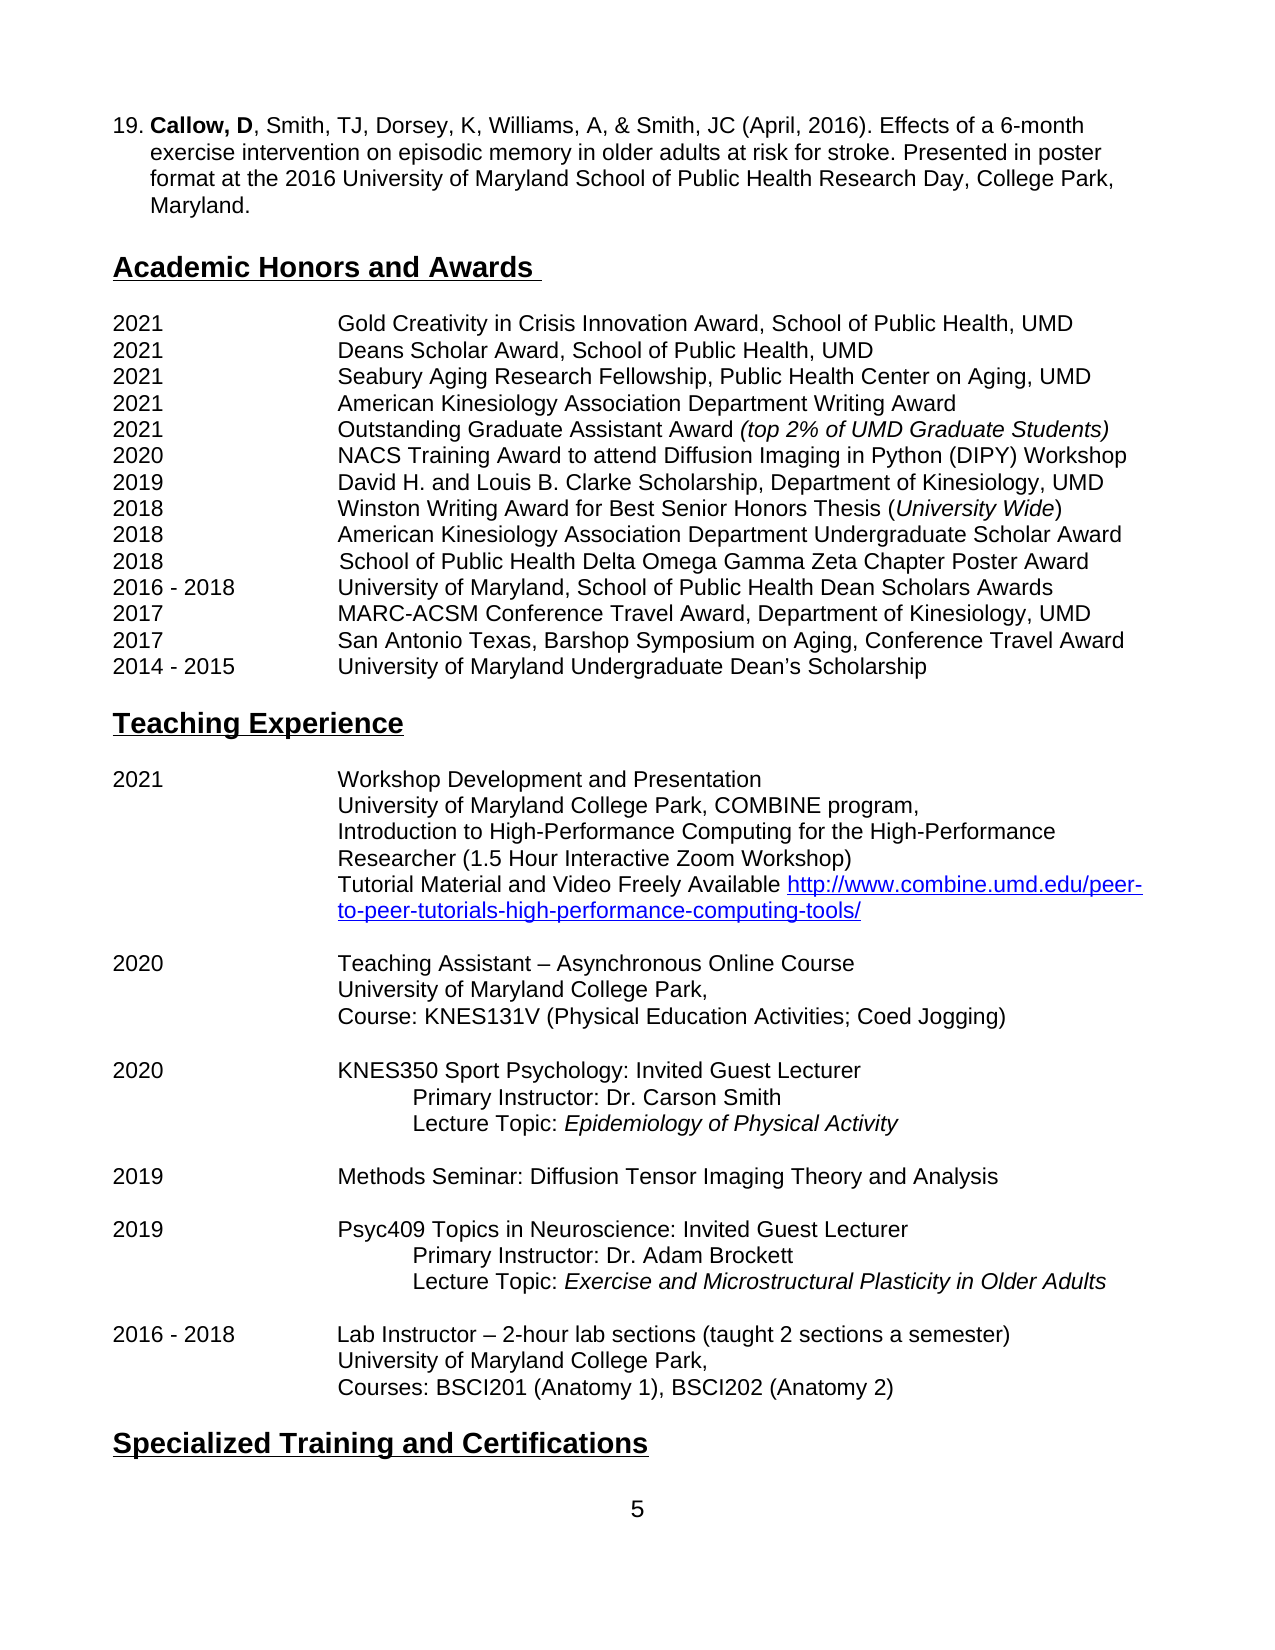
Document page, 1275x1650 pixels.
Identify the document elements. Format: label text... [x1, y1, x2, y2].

text 2016 - 2018 University of Maryland, School of Public Health Dean Scholars Awards [112, 574, 1162, 600]
text Lecture Topic: Exercise and Microstructural Plasticity in Older Adults [112, 1268, 1162, 1295]
text Lecture Topic: Epidemiology of Physical Activity [112, 1110, 1162, 1137]
text Teaching Experience [112, 706, 1162, 739]
text 2021 American Kinesiology Association Department Writing Award [112, 389, 1162, 416]
text 2021 Seabury Aging Research Fellowship, Public Health Center on Aging, UMD [112, 363, 1162, 389]
text Course: KNES131V (Physical Education Activities; Coed Jogging) [262, 1003, 1162, 1029]
text Primary Instructor: Dr. Adam Brockett [112, 1242, 1162, 1268]
text 2018 American Kinesiology Association Department Undergraduate Scholar Award [112, 521, 1162, 548]
text University of Maryland College Park, COMBINE program, [112, 792, 1162, 818]
text 2018 Winston Writing Award for Best Senior Honors Thesis (University Wide) [112, 495, 1162, 521]
text 2021 Workshop Development and Presentation [112, 766, 1162, 792]
text 2014 - 2015 University of Maryland Undergraduate Dean’s Scholarship [112, 653, 1162, 679]
text 2019 Methods Seminar: Diffusion Tensor Imaging Theory and Analysis [112, 1163, 1162, 1189]
text 2020 KNES350 Sport Psychology: Invited Guest Lecturer [112, 1057, 1162, 1084]
text Courses: BSCI201 (Anatomy 1), BSCI202 (Anatomy 2) [337, 1374, 1162, 1400]
text 2017 San Antonio Texas, Barshop Symposium on Aging, Conference Travel Award [112, 627, 1162, 653]
text Specialized Training and Certifications [112, 1426, 1162, 1460]
text 2021 Gold Creativity in Crisis Innovation Award, School of Public Health, UMD [112, 310, 1162, 337]
text University of Maryland College Park, [337, 1347, 1162, 1374]
text 2021 Outstanding Graduate Assistant Award (top 2% of UMD Graduate Students) [112, 416, 1162, 442]
text Primary Instructor: Dr. Carson Smith [112, 1084, 1162, 1110]
text 2019 David H. and Louis B. Clarke Scholarship, Department of Kinesiology, UMD [112, 468, 1162, 495]
text 2020 NACS Training Award to attend Diffusion Imaging in Python (DIPY) Workshop [112, 442, 1162, 468]
text University of Maryland College Park, [337, 976, 1162, 1003]
text 2019 Psyc409 Topics in Neuroscience: Invited Guest Lecturer [112, 1216, 1162, 1242]
list Callow, D, Smith, TJ, Dorsey, K, Williams, A, & Smith, JC (April, 2016). Effects of a 6-month exercise intervention on episodic memory in older adults at risk for stroke. Presented in poster format at the 2016 University of Maryland School of Public Health Research Day, College Park, Maryland. [112, 112, 1162, 218]
text 2017 MARC-ACSM Conference Travel Award, Department of Kinesiology, UMD [112, 600, 1162, 627]
text 2020 Teaching Assistant – Asynchronous Online Course [112, 950, 1162, 976]
text 2018 School of Public Health Delta Omega Gamma Zeta Chapter Poster Award [112, 548, 1162, 574]
text Academic Honors and Awards [112, 251, 1162, 284]
text 2021 Deans Scholar Award, School of Public Health, UMD [112, 337, 1162, 363]
text 2016 - 2018 Lab Instructor – 2-hour lab sections (taught 2 sections a semester) [112, 1321, 1162, 1347]
text Introduction to High-Performance Computing for the High-Performance Researcher (1.5 Hour Interactive Zoom Workshop) [337, 818, 1162, 871]
text Tutorial Material and Video Freely Available http://www.combine.umd.edu/peer-to-peer-tutorials-high-performance-computing-tools/ [337, 871, 1162, 924]
